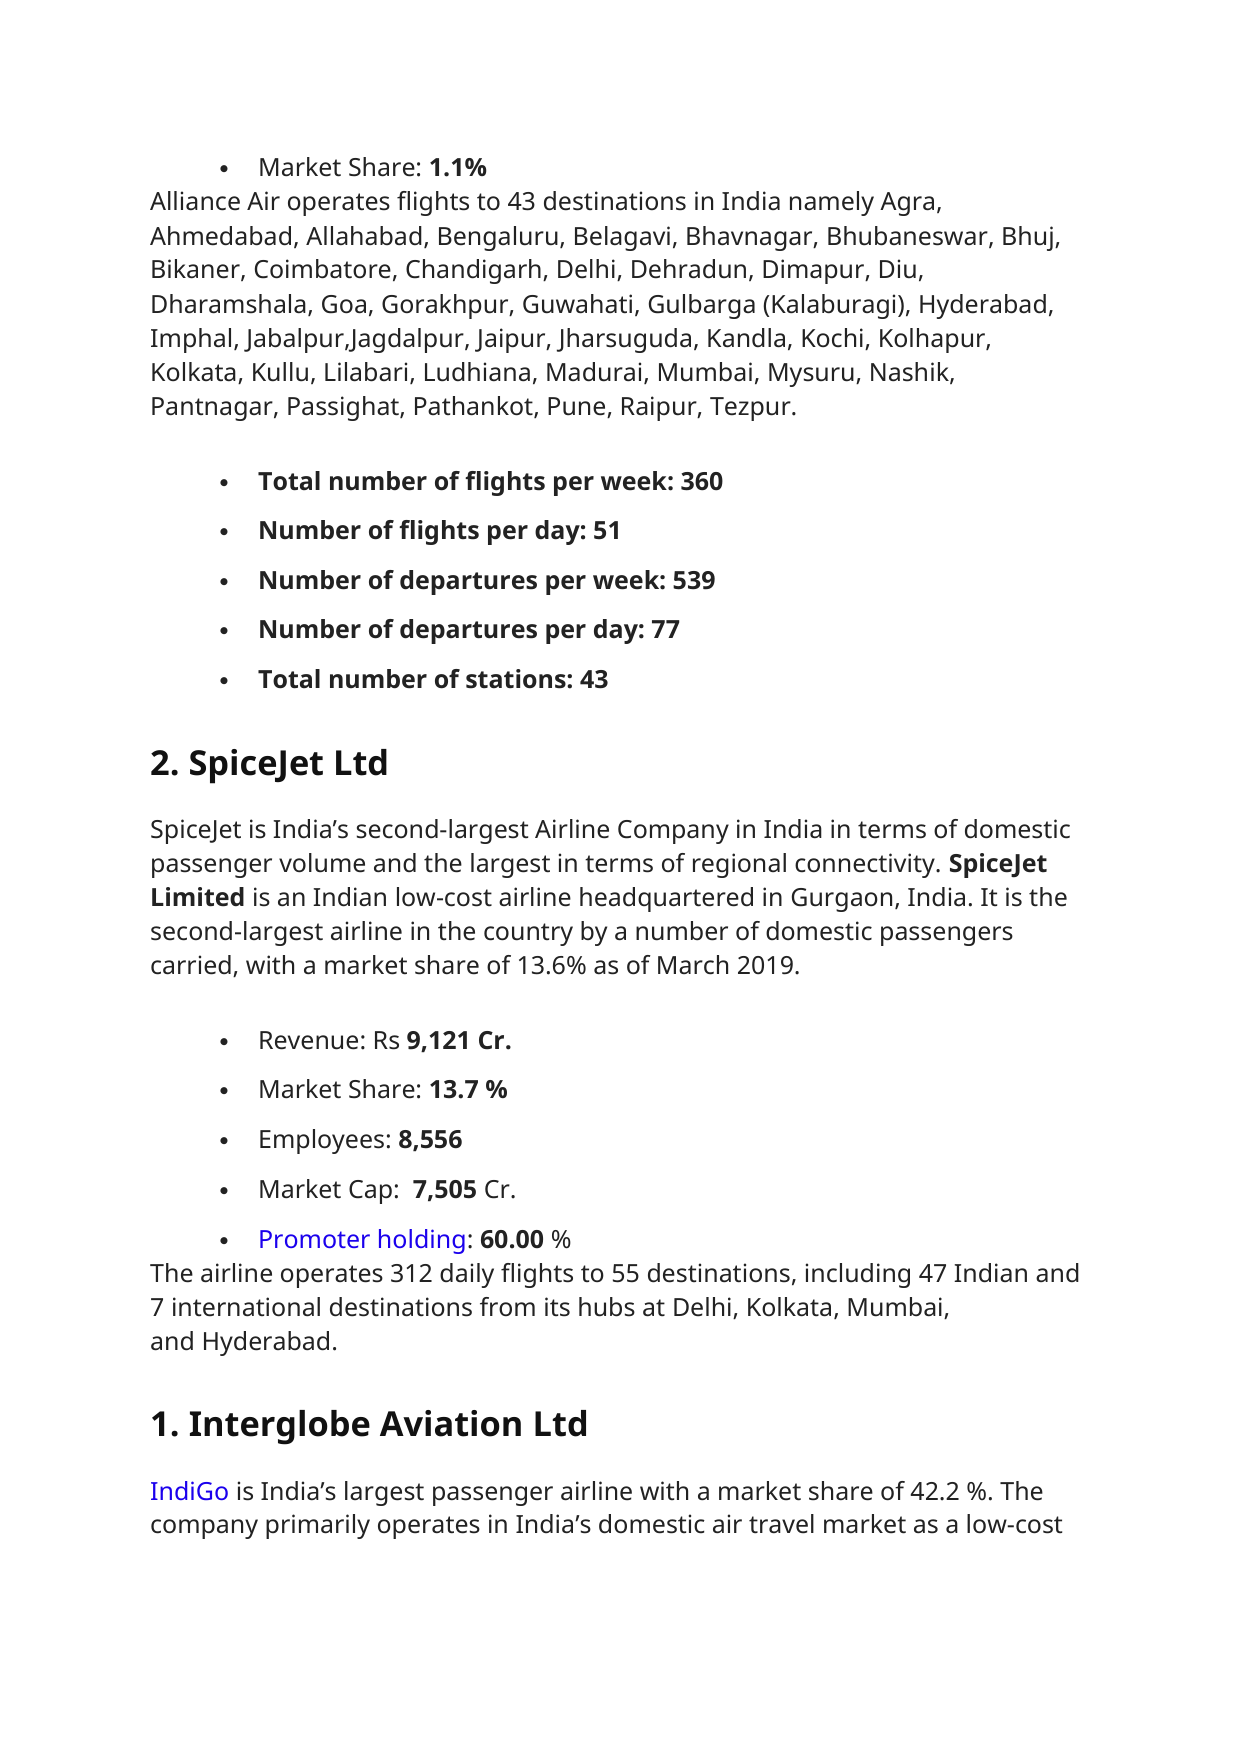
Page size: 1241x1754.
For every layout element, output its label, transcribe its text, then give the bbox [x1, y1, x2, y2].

list Total number of stations: 43 [220, 662, 1090, 696]
text 1. Interglobe Aviation Ltd [150, 1400, 1090, 1447]
text 2. SpiceJet Ltd [150, 738, 1090, 785]
list Revenue: Rs 9,121 Cr. [220, 1022, 1090, 1057]
list Market Cap: 7,505 Cr. [220, 1172, 1090, 1206]
text SpiceJet is India’s second-largest Airline Company in India in terms of domestic passenger volume and the largest in terms of regional connectivity. SpiceJet Limited is an Indian low-cost airline headquartered in Gurgaon, India. It is the second-largest airline in the country by a number of domestic passengers carried, with a market share of 13.6% as of March 2019. [150, 812, 1090, 982]
text Alliance Air operates flights to 43 destinations in India namely Agra, Ahmedabad, Allahabad, Bengaluru, Belagavi, Bhavnagar, Bhubaneswar, Bhuj, Bikaner, Coimbatore, Chandigarh, Delhi, Dehradun, Dimapur, Diu, Dharamshala, Goa, Gorakhpur, Guwahati, Gulbarga (Kalaburagi), Hyderabad, Imphal, Jabalpur,Jagdalpur, Jaipur, Jharsuguda, Kandla, Kochi, Kolhapur, Kolkata, Kullu, Lilabari, Ludhiana, Madurai, Mumbai, Mysuru, Nashik, Pantnagar, Passighat, Pathankot, Pune, Raipur, Tezpur. [150, 184, 1090, 422]
text The airline operates 312 daily flights to 55 destinations, including 47 Indian and 7 international destinations from its hubs at Delhi, Kolkata, Mumbai, and Hyderabad. [150, 1255, 1090, 1357]
list Market Share: 1.1% [220, 150, 1090, 184]
list Number of departures per week: 539 [220, 562, 1090, 597]
list Promoter holding: 60.00 % [220, 1221, 1090, 1255]
list Number of flights per day: 51 [220, 513, 1090, 547]
list Market Share: 13.7 % [220, 1072, 1090, 1106]
list Employees: 8,556 [220, 1122, 1090, 1156]
list Total number of flights per week: 360 [220, 463, 1090, 497]
list Number of departures per day: 77 [220, 612, 1090, 646]
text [150, 1473, 1090, 1541]
